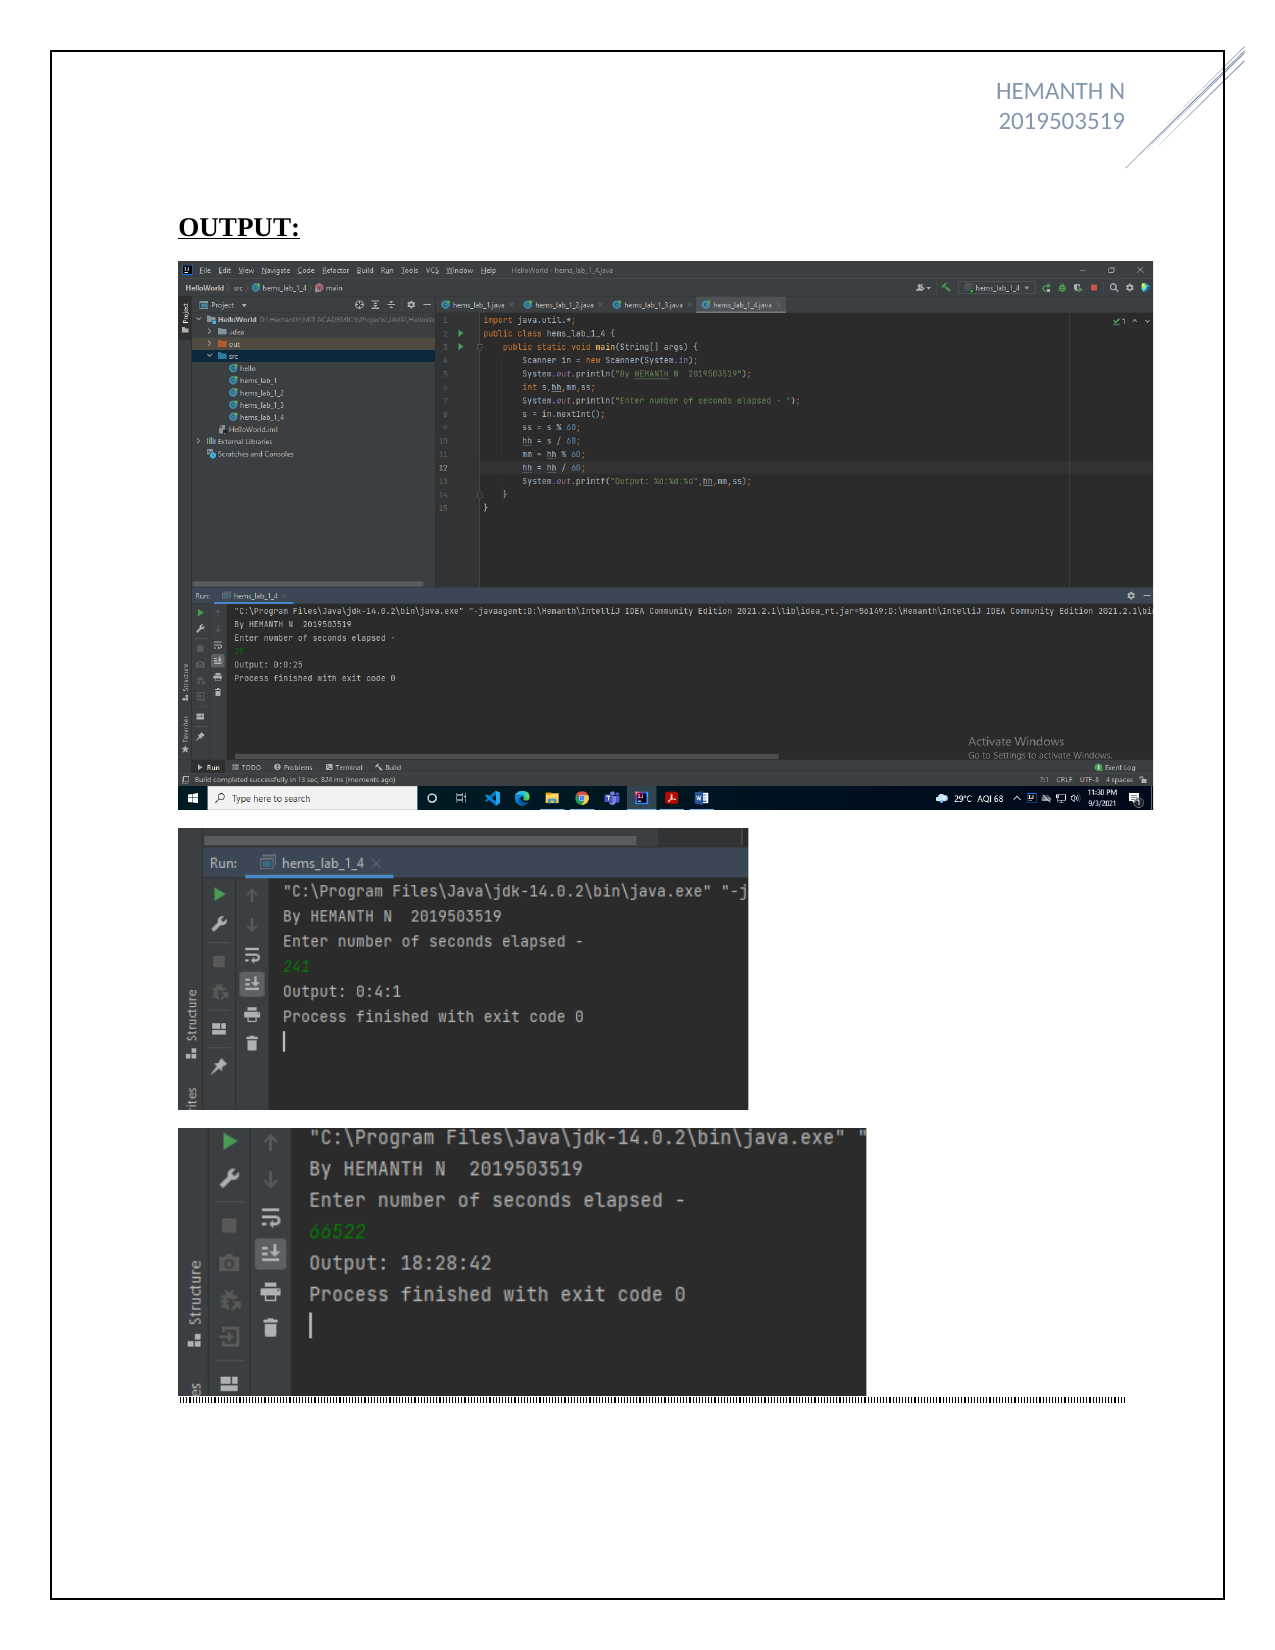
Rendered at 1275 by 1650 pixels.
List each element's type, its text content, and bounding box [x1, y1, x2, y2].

picture [178, 828, 749, 1110]
picture [178, 261, 1154, 810]
text OUTPUT: [150, 211, 1125, 242]
picture [178, 1128, 867, 1396]
